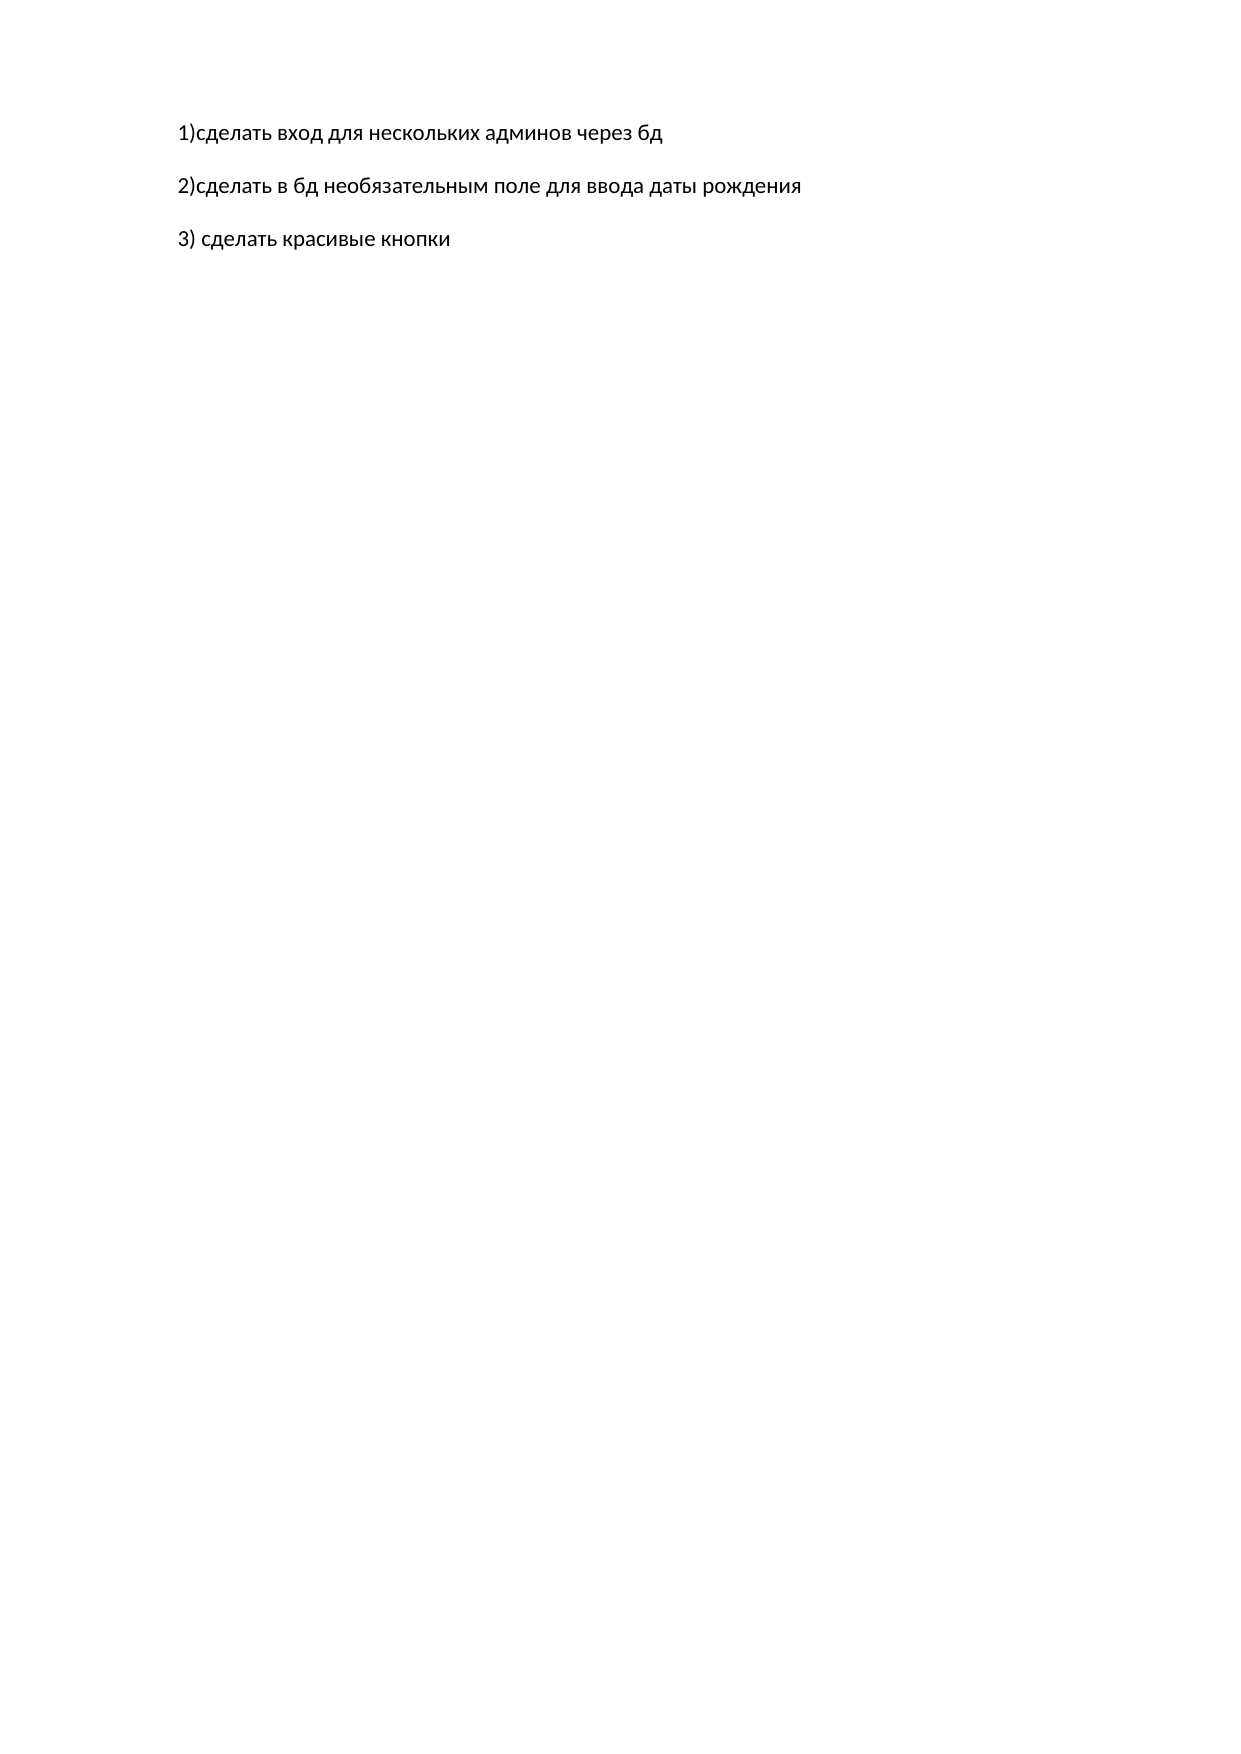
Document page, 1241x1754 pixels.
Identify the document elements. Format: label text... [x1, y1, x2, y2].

text 1)сделать вход для нескольких админов через бд [177, 118, 1152, 146]
text 2)сделать в бд необязательным поле для ввода даты рождения [177, 171, 1152, 199]
text 3) сделать красивые кнопки [177, 224, 1152, 252]
